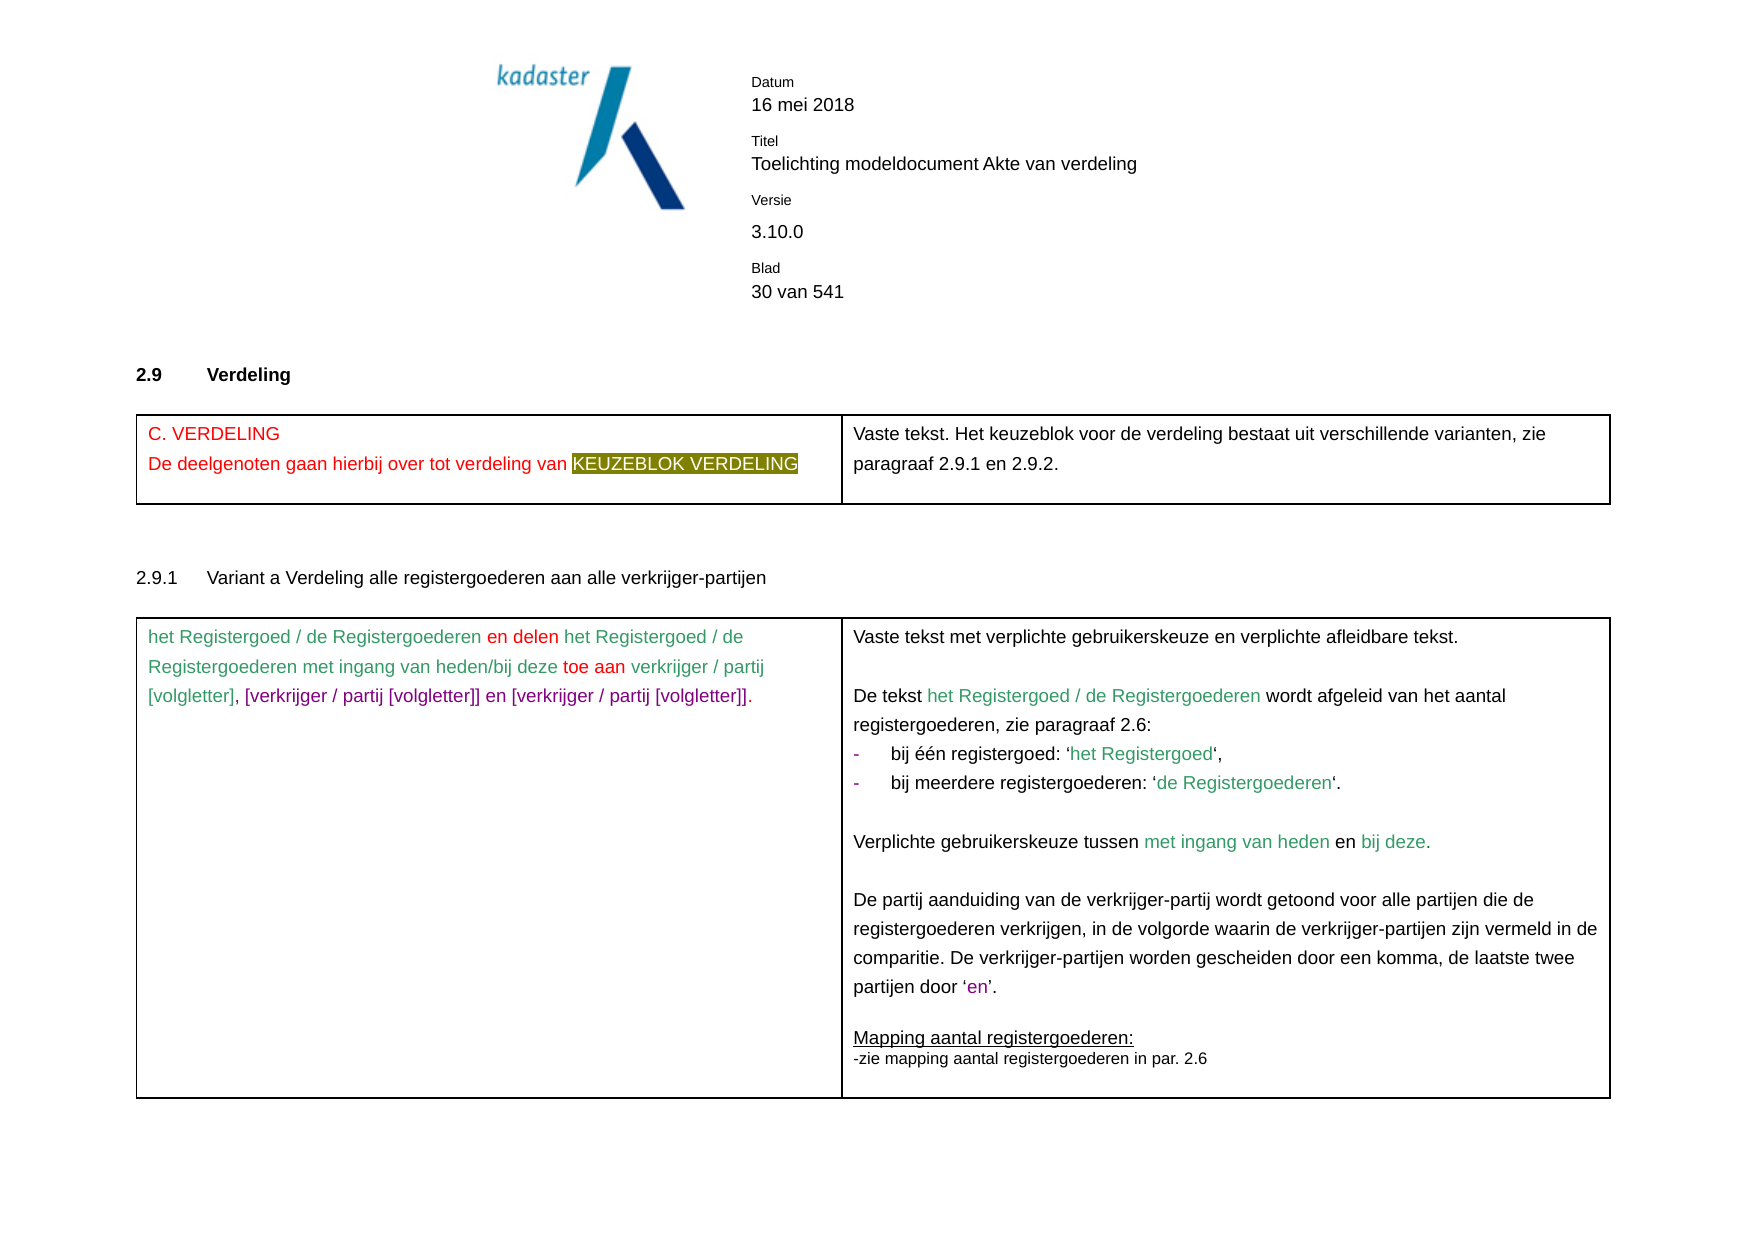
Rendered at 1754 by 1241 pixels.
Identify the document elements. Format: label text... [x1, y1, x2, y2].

table_header C. VERDELING De deelgenoten gaan hierbij over tot verdeling van KEUZEBLOK VERDELING [137, 416, 841, 503]
picture [480, 42, 699, 226]
table_header Vaste tekst. Het keuzeblok voor de verdeling bestaat uit verschillende varianten, zie paragraaf 2.9.1 en 2.9.2. [843, 416, 1609, 503]
subtitle Variant a Verdeling alle registergoederen aan alle verkrijger-partijen [136, 559, 1444, 588]
subtitle Verdeling [136, 356, 1444, 385]
